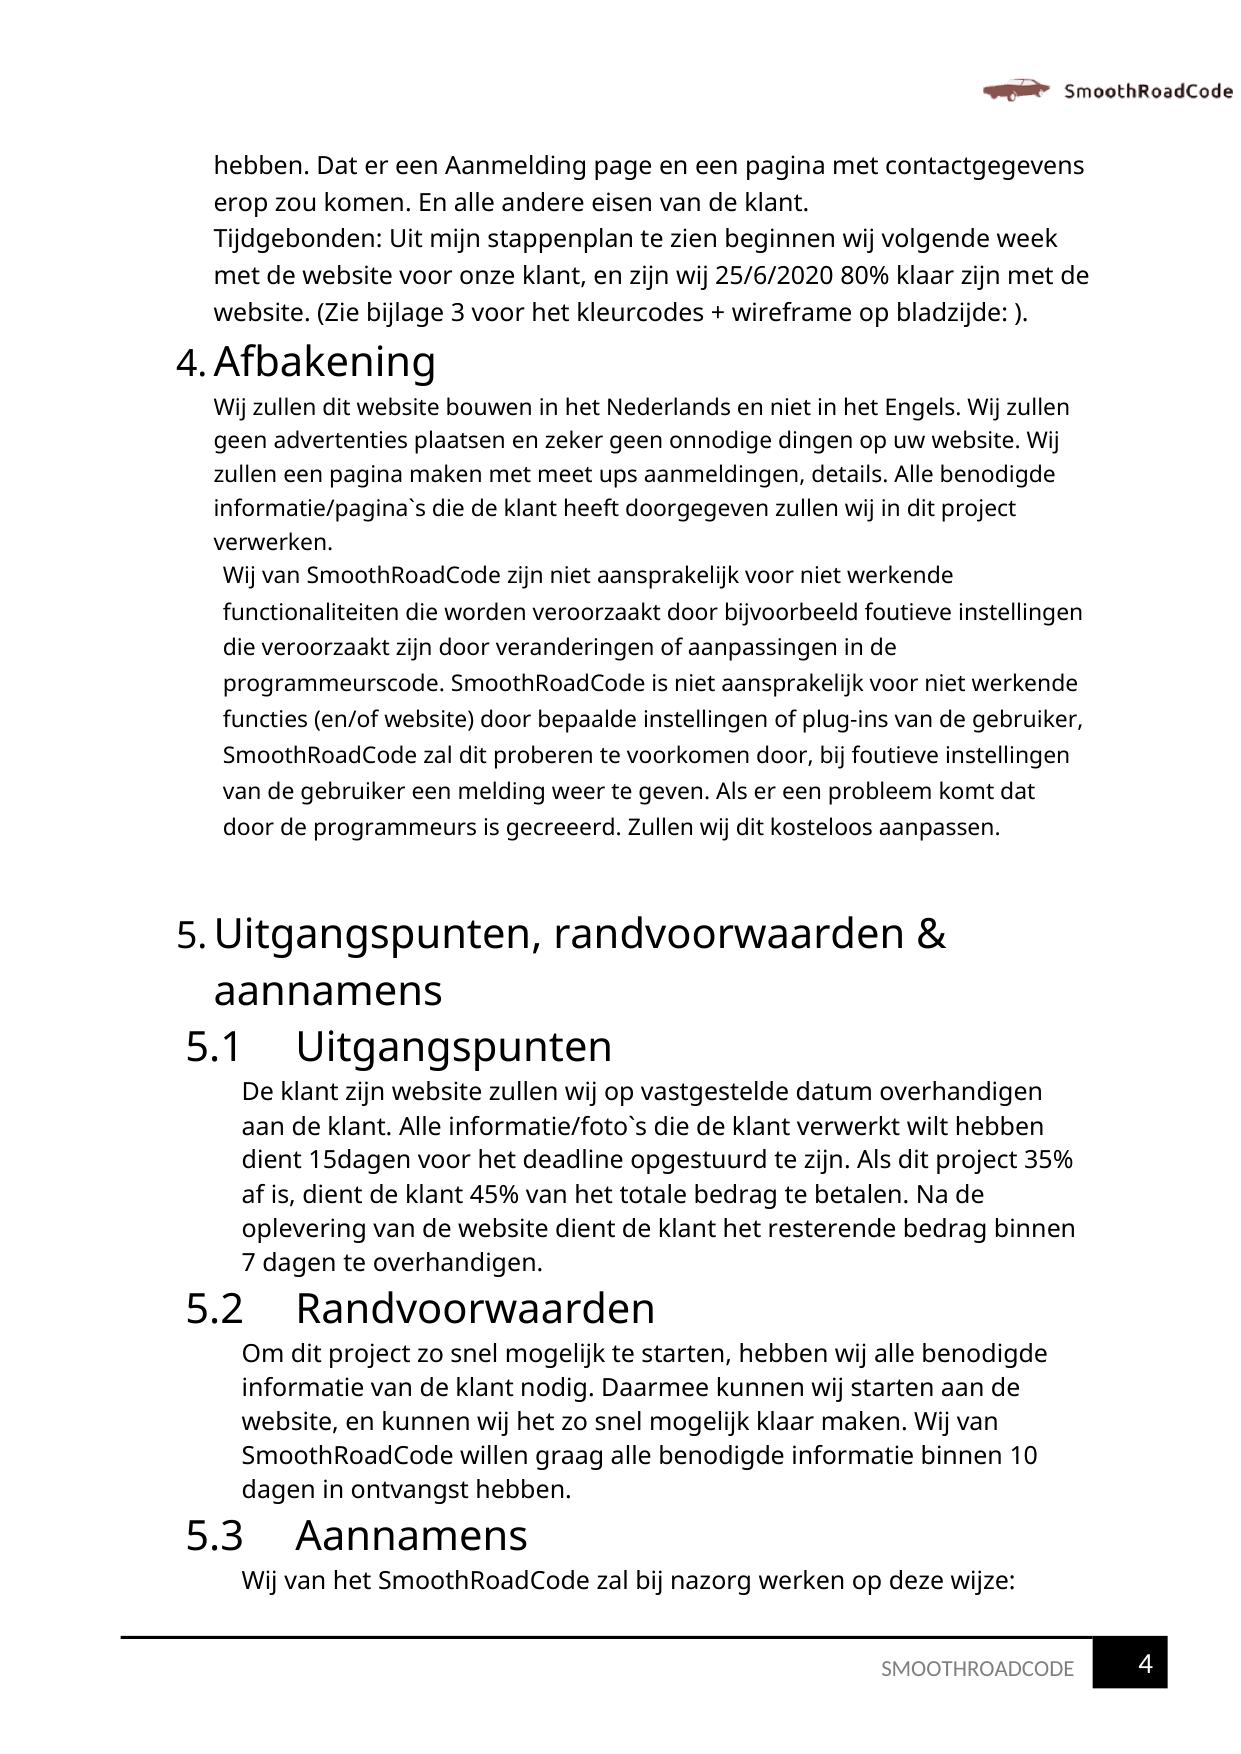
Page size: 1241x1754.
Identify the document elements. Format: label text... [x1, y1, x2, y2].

list Uitgangspunten, randvoorwaarden & aannamens [176, 904, 1093, 1017]
list Wij van SmoothRoadCode zijn niet aansprakelijk voor niet werkende functionaliteiten die worden veroorzaakt door bijvoorbeeld foutieve instellingen die veroorzaakt zijn door veranderingen of aanpassingen in de programmeurscode. SmoothRoadCode is niet aansprakelijk voor niet werkende functies (en/of website) door bepaalde instellingen of plug-ins van de gebruiker, SmoothRoadCode zal dit proberen te voorkomen door, bij foutieve instellingen van de gebruiker een melding weer te geven. Als er een probleem komt dat door de programmeurs is gecreeerd. Zullen wij dit kosteloos aanpassen. [223, 559, 1093, 842]
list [176, 148, 1093, 329]
list Afbakening Wij zullen dit website bouwen in het Nederlands en niet in het Engels. Wij zullen geen advertenties plaatsen en zeker geen onnodige dingen op uw website. Wij zullen een pagina maken met meet ups aanmeldingen, details. Alle benodigde informatie/pagina`s die de klant heeft doorgegeven zullen wij in dit project verwerken. [176, 331, 1093, 557]
picture [981, 0, 1234, 217]
list Randvoorwaarden Om dit project zo snel mogelijk te starten, hebben wij alle benodigde informatie van de klant nodig. Daarmee kunnen wij starten aan de website, en kunnen wij het zo snel mogelijk klaar maken. Wij van SmoothRoadCode willen graag alle benodigde informatie binnen 10 dagen in ontvangst hebben. [185, 1278, 1093, 1506]
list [185, 1506, 1093, 1596]
list Uitgangspunten De klant zijn website zullen wij op vastgestelde datum overhandigen aan de klant. Alle informatie/foto`s die de klant verwerkt wilt hebben dient 15dagen voor het deadline opgestuurd te zijn. Als dit project 35% af is, dient de klant 45% van het totale bedrag te betalen. Na de oplevering van de website dient de klant het resterende bedrag binnen 7 dagen te overhandigen. [185, 1017, 1093, 1278]
